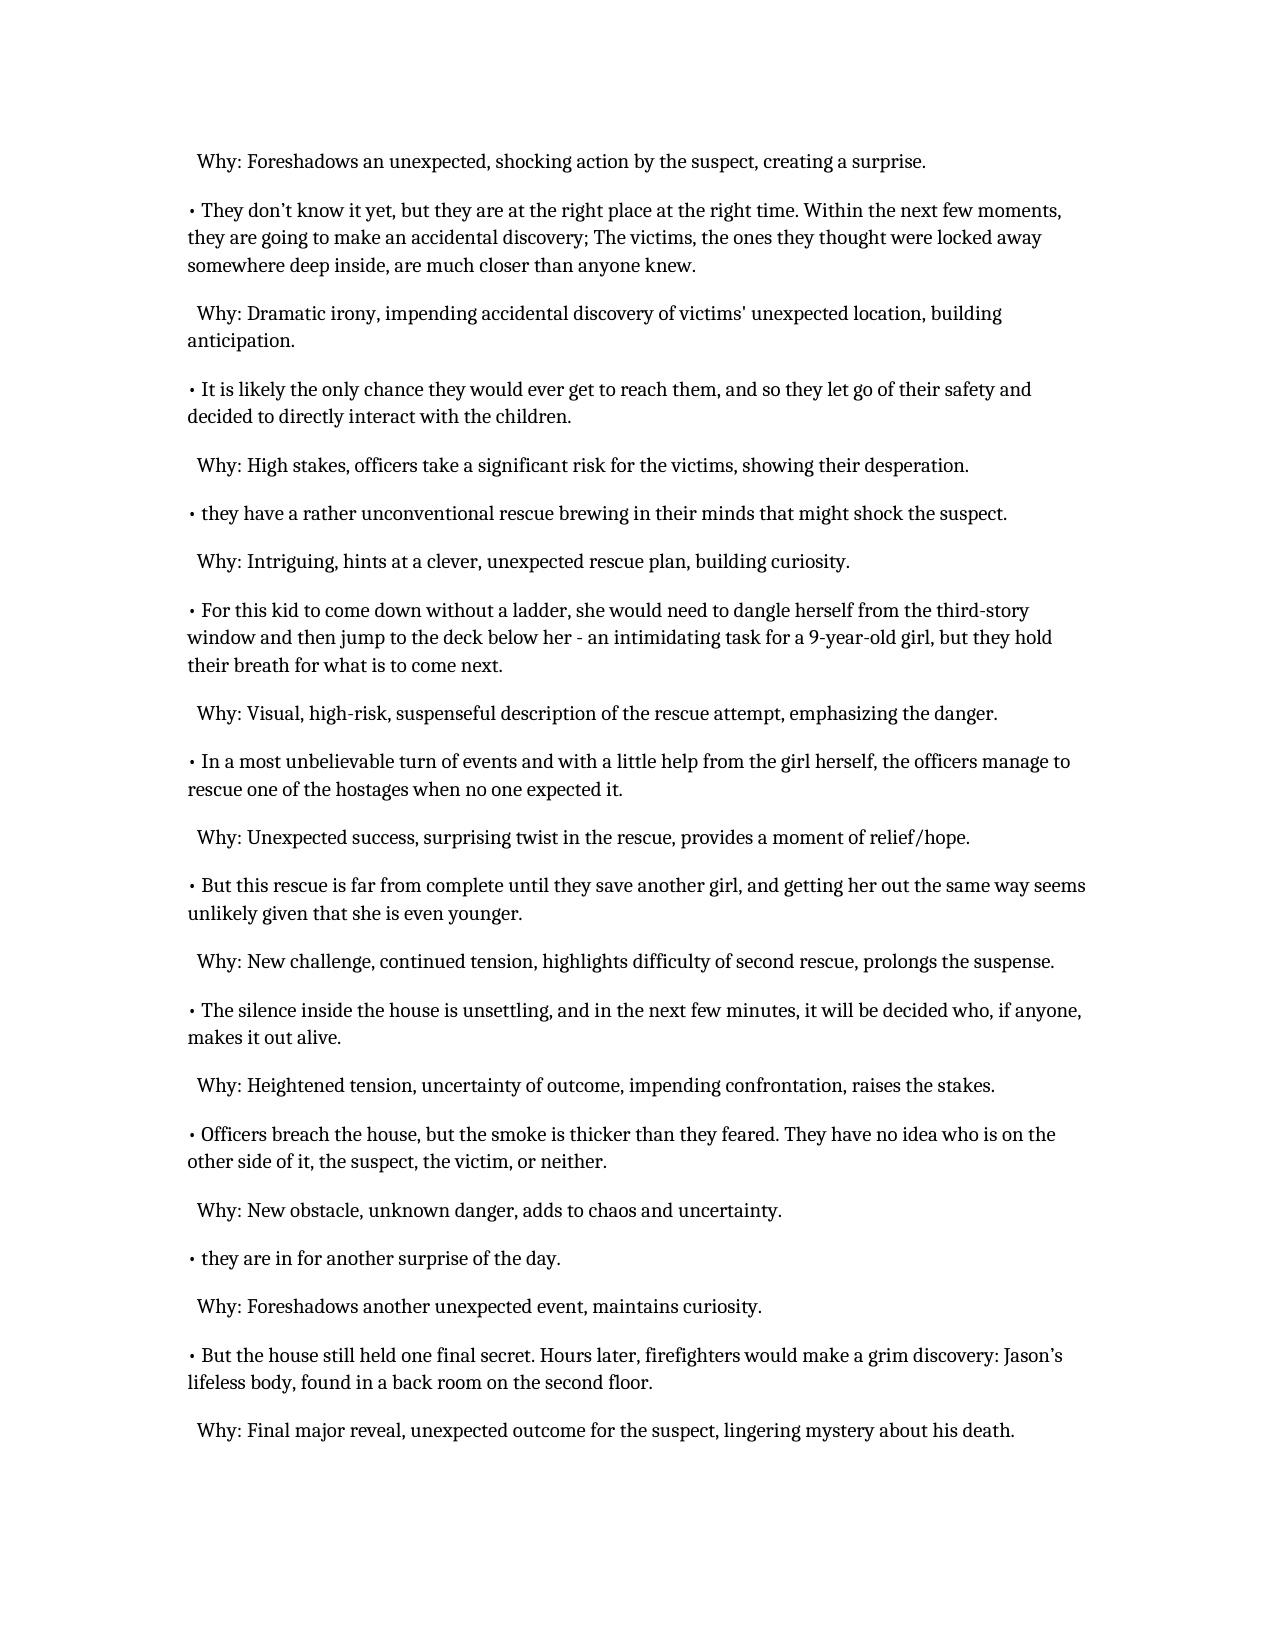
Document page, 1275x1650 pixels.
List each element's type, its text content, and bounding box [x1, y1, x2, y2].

text Why: Unexpected success, surprising twist in the rescue, provides a moment of relief/hope. [187, 826, 1087, 850]
text • For this kid to come down without a ladder, she would need to dangle herself from the third-story window and then jump to the deck below her - an intimidating task for a 9-year-old girl, but they hold their breath for what is to come next. [187, 598, 1087, 677]
text Why: Heightened tension, uncertainty of outcome, impending confrontation, raises the stakes. [187, 1074, 1087, 1098]
text • Officers breach the house, but the smoke is thicker than they feared. They have no idea who is on the other side of it, the suspect, the victim, or neither. [187, 1122, 1087, 1174]
text Why: Foreshadows another unexpected event, maintains curiosity. [187, 1295, 1087, 1319]
text Why: Intriguing, hints at a clever, unexpected rescue plan, building curiosity. [187, 550, 1087, 574]
text • But this rescue is far from complete until they save another girl, and getting her out the same way seems unlikely given that she is even younger. [187, 874, 1087, 926]
text • In a most unbelievable turn of events and with a little help from the girl herself, the officers manage to rescue one of the hostages when no one expected it. [187, 750, 1087, 801]
text • they are in for another surprise of the day. [187, 1247, 1087, 1271]
text Why: Visual, high-risk, suspenseful description of the rescue attempt, emphasizing the danger. [187, 702, 1087, 726]
text • they have a rather unconventional rescue brewing in their minds that might shock the suspect. [187, 502, 1087, 526]
text • The silence inside the house is unsettling, and in the next few minutes, it will be decided who, if anyone, makes it out alive. [187, 998, 1087, 1050]
text Why: High stakes, officers take a significant risk for the victims, showing their desperation. [187, 453, 1087, 477]
text • They don’t know it yet, but they are at the right place at the right time. Within the next few moments, they are going to make an accidental discovery; The victims, the ones they thought were locked away somewhere deep inside, are much closer than anyone knew. [187, 198, 1087, 277]
text Why: Foreshadows an unexpected, shocking action by the suspect, creating a surprise. [187, 150, 1087, 174]
text Why: New challenge, continued tension, highlights difficulty of second rescue, prolongs the suspense. [187, 950, 1087, 974]
text Why: Dramatic irony, impending accidental discovery of victims' unexpected location, building anticipation. [187, 302, 1087, 353]
text • But the house still held one final secret. Hours later, firefighters would make a grim discovery: Jason’s lifeless body, found in a back room on the second floor. [187, 1343, 1087, 1395]
text • It is likely the only chance they would ever get to reach them, and so they let go of their safety and decided to directly interact with the children. [187, 377, 1087, 429]
text Why: Final major reveal, unexpected outcome for the suspect, lingering mystery about his death. [187, 1419, 1087, 1443]
text Why: New obstacle, unknown danger, adds to chaos and uncertainty. [187, 1198, 1087, 1222]
